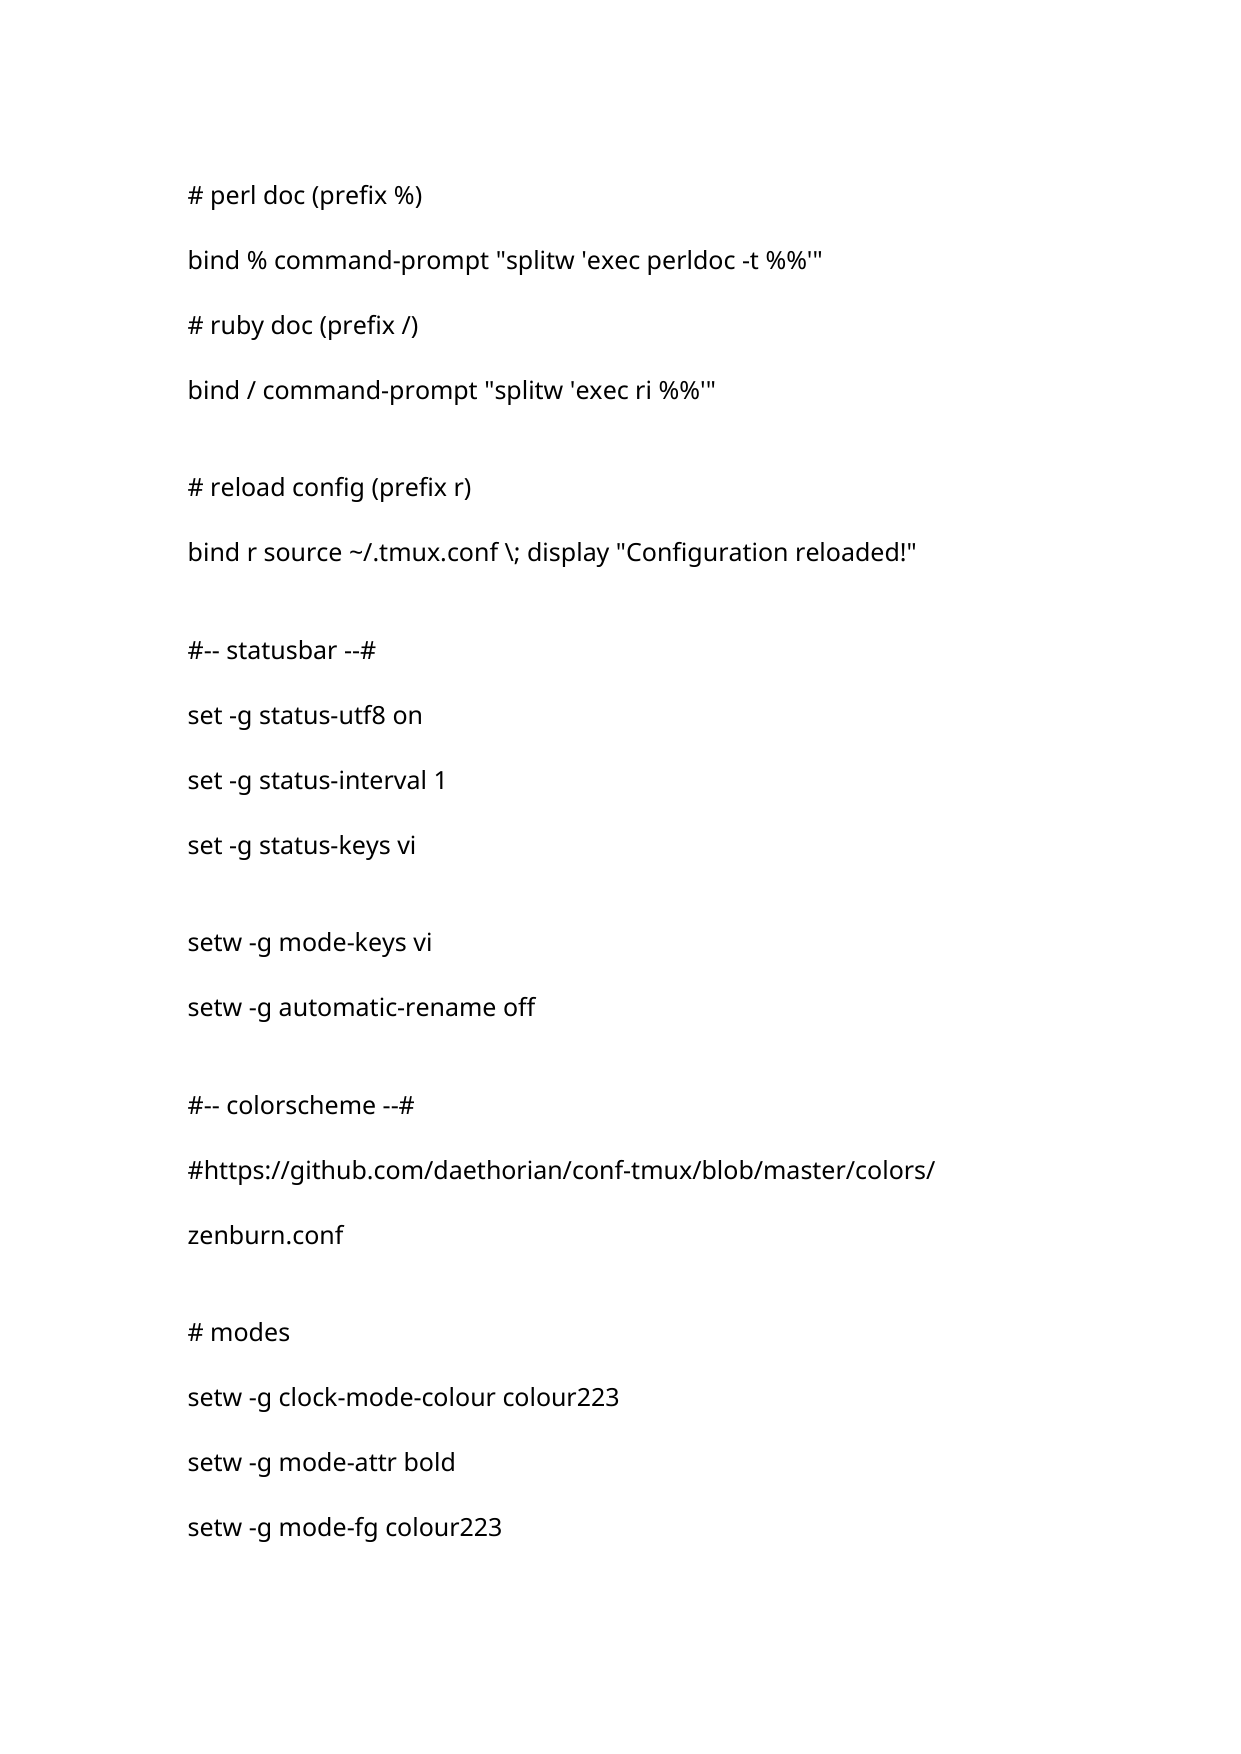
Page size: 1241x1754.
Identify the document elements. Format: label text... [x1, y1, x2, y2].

text bind % command-prompt "splitw 'exec perldoc -t %%'" [187, 227, 1053, 292]
text #-- statusbar --# [187, 617, 1053, 682]
text setw -g mode-keys vi [187, 909, 1053, 974]
text setw -g mode-attr bold [187, 1429, 1053, 1494]
text # ruby doc (prefix /) [187, 292, 1053, 357]
text #-- colorscheme --# [187, 1072, 1053, 1137]
text setw -g clock-mode-colour colour223 [187, 1364, 1053, 1429]
text # modes [187, 1299, 1053, 1364]
text bind / command-prompt "splitw 'exec ri %%'" [187, 357, 1053, 422]
text set -g status-utf8 on [187, 682, 1053, 747]
text set -g status-keys vi [187, 812, 1053, 877]
text # perl doc (prefix %) [187, 162, 1053, 227]
text set -g status-interval 1 [187, 747, 1053, 812]
text setw -g mode-fg colour223 [187, 1494, 1053, 1559]
text #https://github.com/daethorian/conf-tmux/blob/master/colors/zenburn.conf [187, 1137, 1053, 1267]
text setw -g automatic-rename off [187, 974, 1053, 1039]
text bind r source ~/.tmux.conf \; display "Configuration reloaded!" [187, 519, 1053, 584]
text # reload config (prefix r) [187, 454, 1053, 519]
